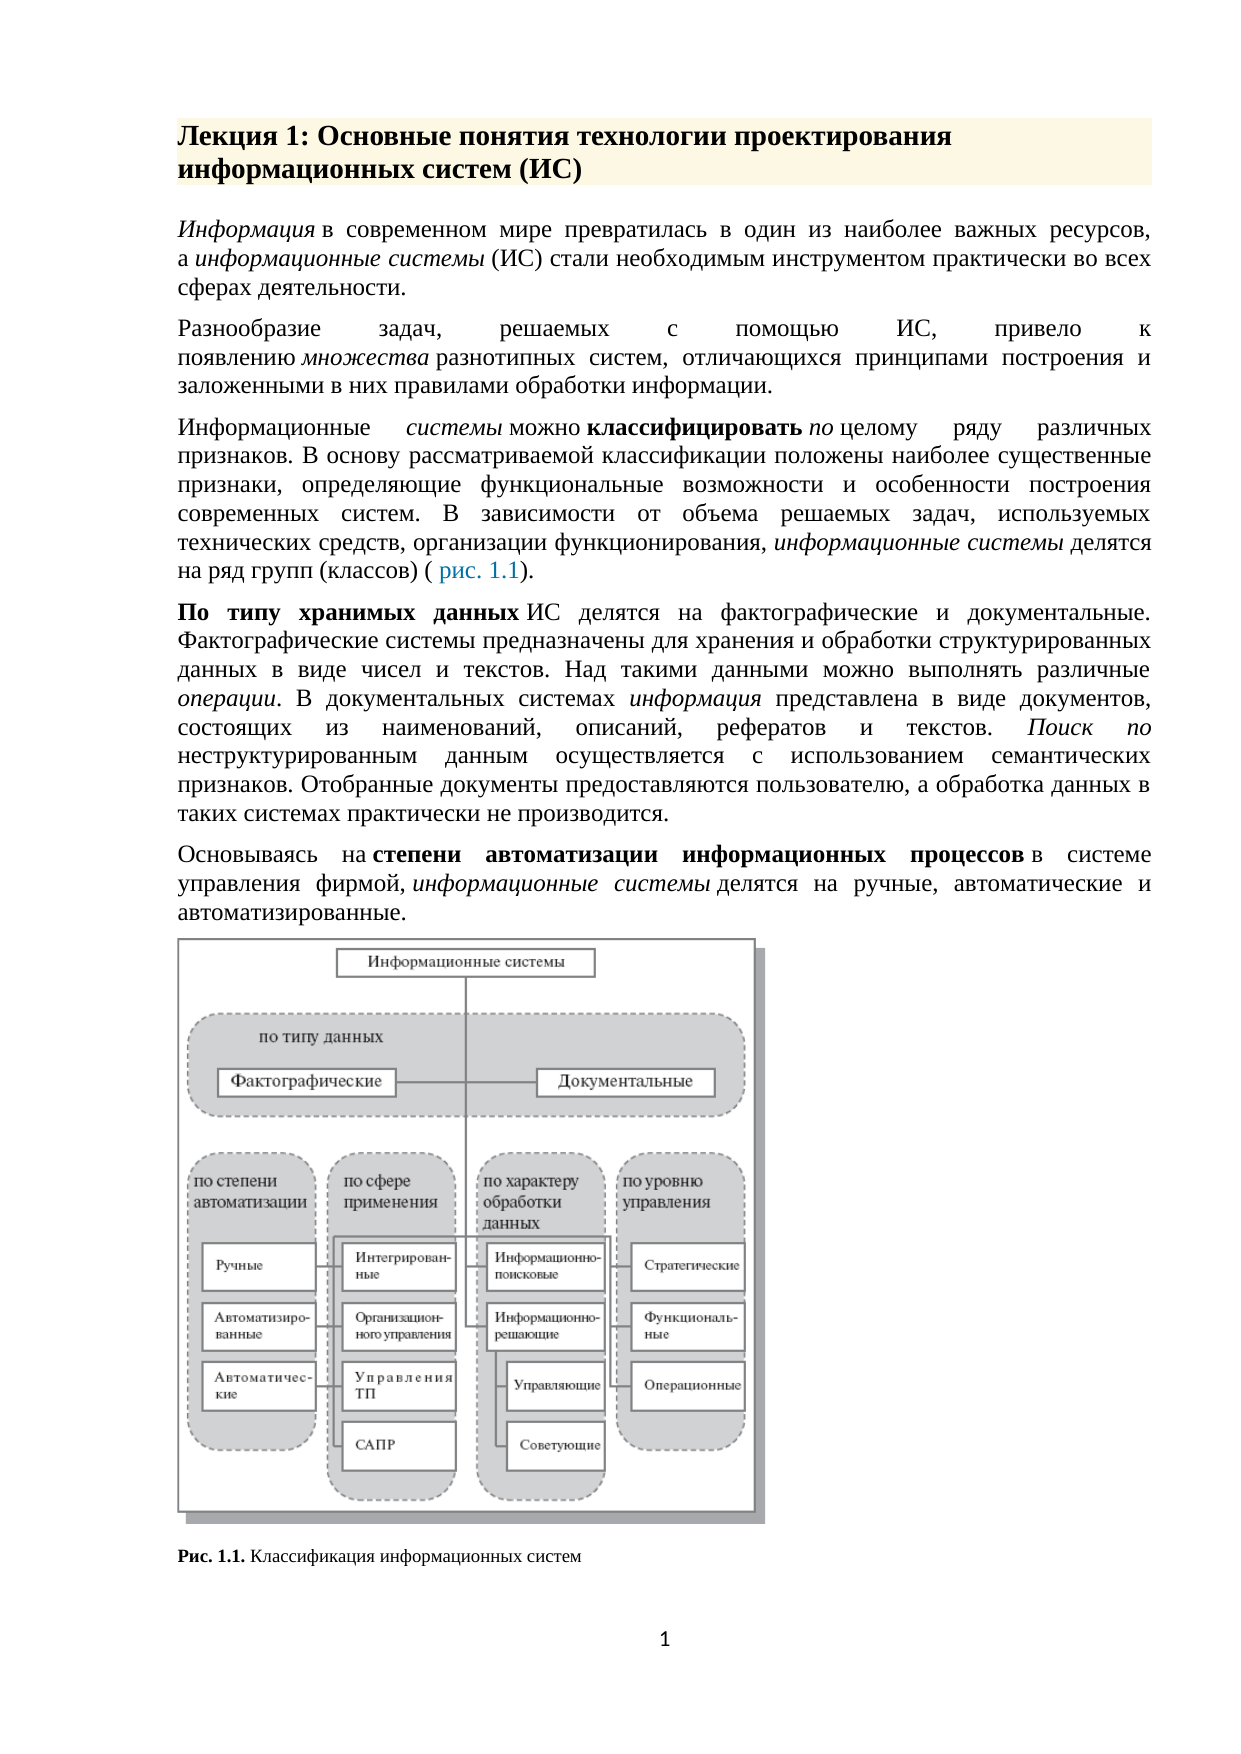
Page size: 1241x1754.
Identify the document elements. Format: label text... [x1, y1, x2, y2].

text Рис. 1.1. Класcификация информационных систем [177, 1523, 1152, 1567]
text Информационные системы можно классифицировать по целому ряду различных признаков. В основу рассматриваемой классификации положены наиболее существенные признаки, определяющие функциональные возможности и особенности построения современных систем. В зависимости от объема решаемых задач, используемых технических средств, организации функционирования, информационные системы делятся на ряд групп (классов) ( рис. 1.1). [177, 412, 1152, 584]
picture [177, 938, 766, 1524]
text Разнообразие задач, решаемых с помощью ИС, привело к появлению множества разнотипных систем, отличающихся принципами построения и заложенными в них правилами обработки информации. [177, 313, 1152, 399]
text Лекция 1: Основные понятия технологии проектирования информационных систем (ИС) [177, 118, 1152, 185]
text Информация в современном мире превратилась в один из наиболее важных ресурсов, а информационные системы (ИС) стали необходимым инструментом практически во всех сферах деятельности. [177, 214, 1152, 301]
text Основываясь на степени автоматизации информационных процессов в системе управления фирмой, информационные системы делятся на ручные, автоматические и автоматизированные. [177, 839, 1152, 926]
text По типу хранимых данных ИС делятся на фактографические и документальные. Фактографические системы предназначены для хранения и обработки структурированных данных в виде чисел и текстов. Над такими данными можно выполнять различные операции. В документальных системах информация представлена в виде документов, состоящих из наименований, описаний, рефератов и текстов. Поиск по неструктурированным данным осуществляется с использованием семантических признаков. Отобранные документы предоставляются пользователю, а обработка данных в таких системах практически не производится. [177, 597, 1152, 827]
